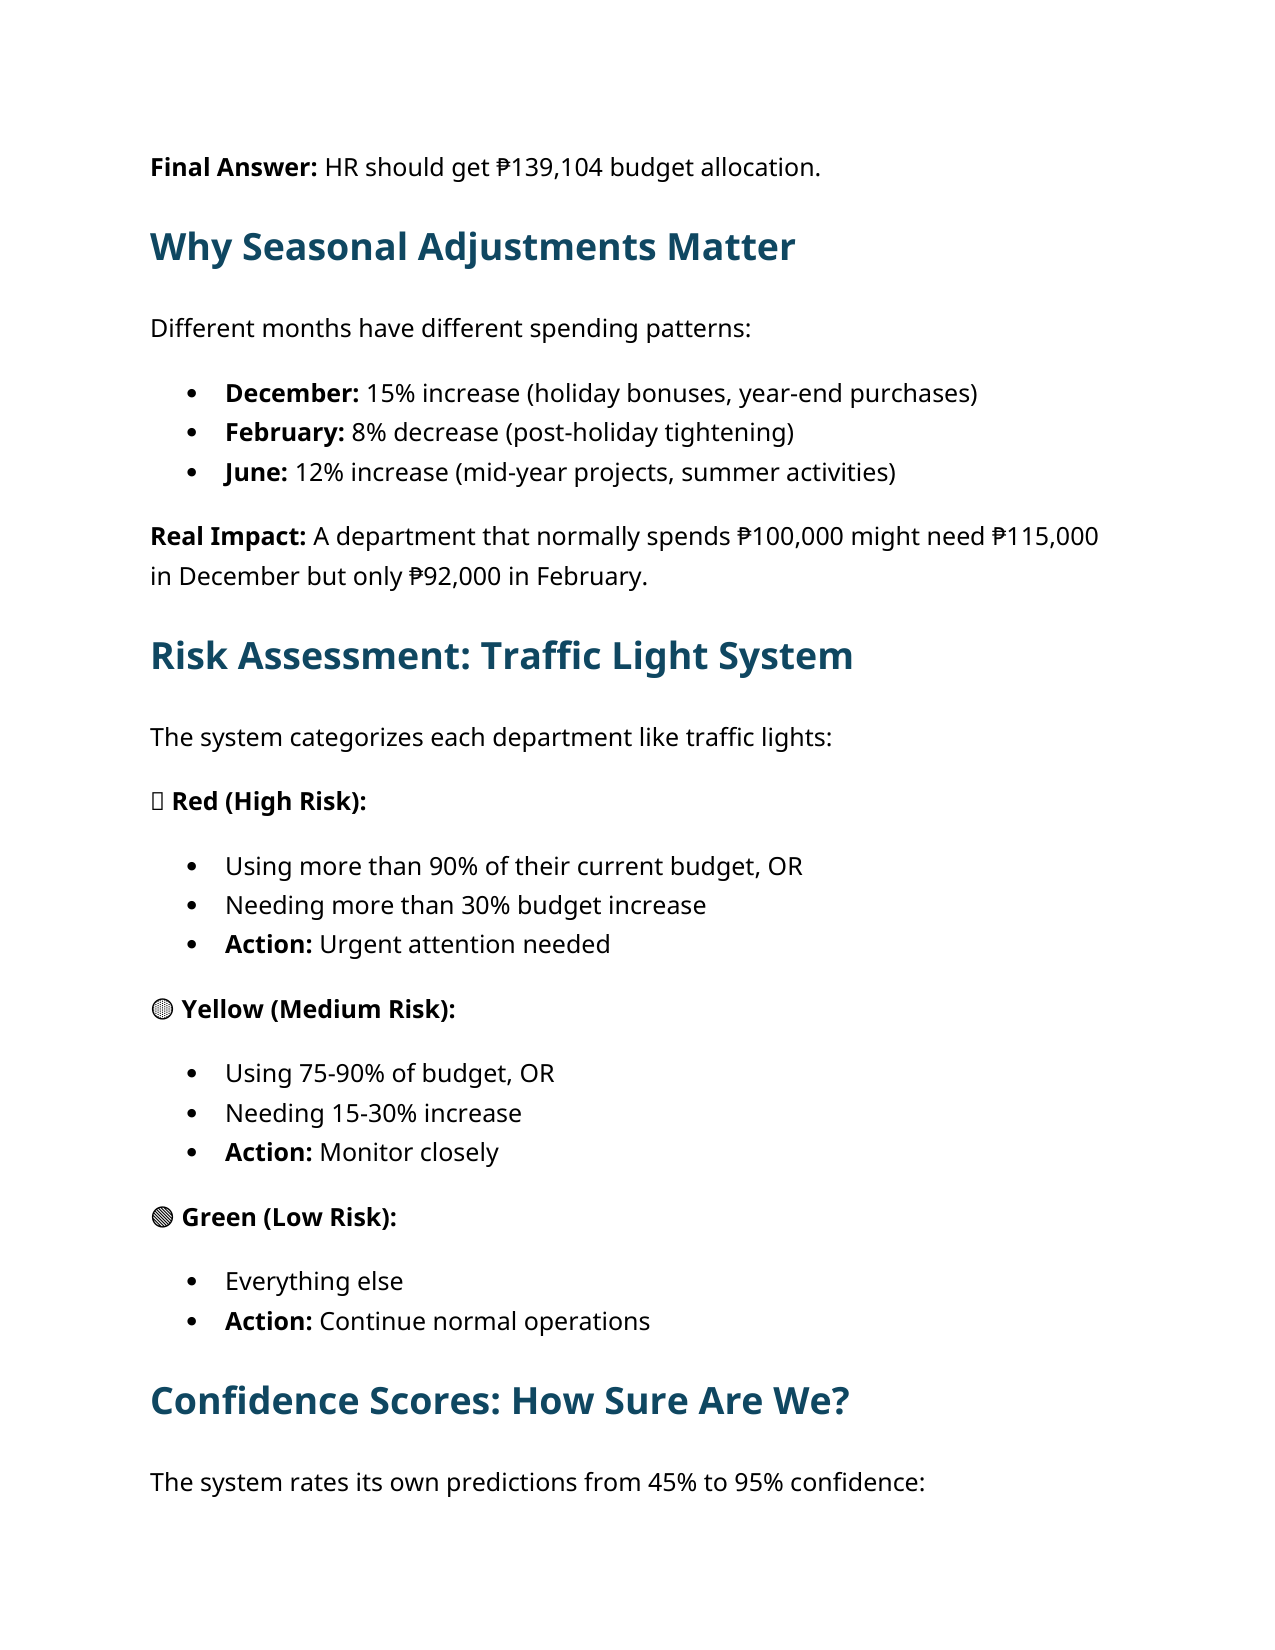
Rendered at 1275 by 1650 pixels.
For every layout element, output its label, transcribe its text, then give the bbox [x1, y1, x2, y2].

subtitle Confidence Scores: How Sure Are We? [150, 1374, 1125, 1425]
list Action: Continue normal operations [187, 1303, 1125, 1338]
text Different months have different spending patterns: [150, 311, 1125, 345]
list Using more than 90% of their current budget, OR [187, 848, 1125, 882]
list Using 75-90% of budget, OR [187, 1056, 1125, 1090]
list February: 8% decrease (post-holiday tightening) [187, 415, 1125, 449]
list Needing more than 30% budget increase [187, 888, 1125, 922]
subtitle Risk Assessment: Traffic Light System [150, 629, 1125, 680]
list December: 15% increase (holiday bonuses, year-end purchases) [187, 375, 1125, 409]
text The system categorizes each department like traffic lights: [150, 719, 1125, 753]
list Action: Urgent attention needed [187, 927, 1125, 961]
text Real Impact: A department that normally spends ₱100,000 might need ₱115,000 in December but only ₱92,000 in February. [150, 519, 1125, 592]
text 🔴 Red (High Risk): [150, 784, 1125, 818]
list June: 12% increase (mid-year projects, summer activities) [187, 454, 1125, 488]
list Needing 15-30% increase [187, 1096, 1125, 1130]
text Final Answer: HR should get ₱139,104 budget allocation. [150, 150, 1125, 184]
text 🟡 Yellow (Medium Risk): [150, 992, 1125, 1026]
text 🟢 Green (Low Risk): [150, 1199, 1125, 1234]
list Action: Monitor closely [187, 1135, 1125, 1169]
list Everything else [187, 1264, 1125, 1298]
text The system rates its own predictions from 45% to 95% confidence: [150, 1464, 1125, 1498]
subtitle Why Seasonal Adjustments Matter [150, 221, 1125, 272]
